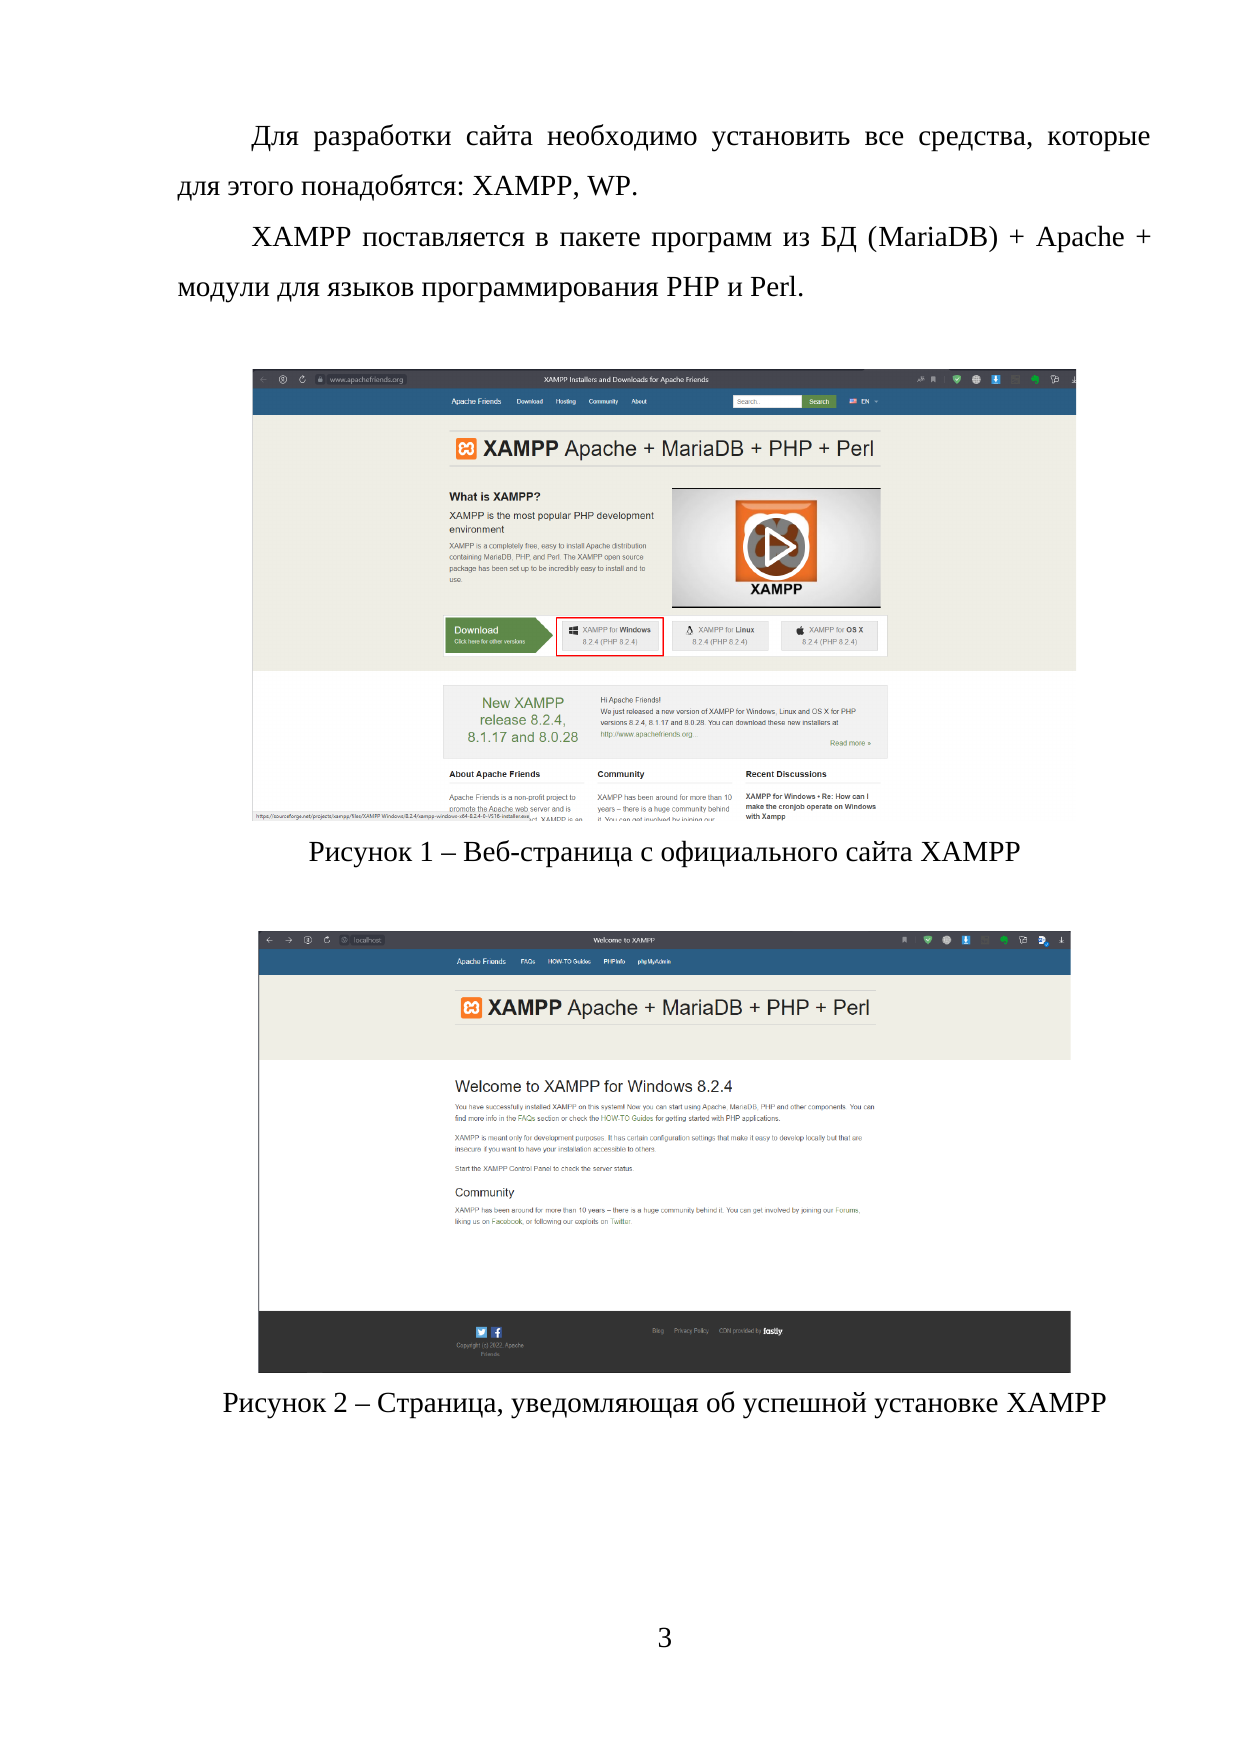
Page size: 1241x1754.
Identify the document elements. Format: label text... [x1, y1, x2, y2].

picture [252, 369, 1077, 821]
text Рисунок 2 – Страница, уведомляющая об успешной установке XAMPP [177, 1385, 1152, 1419]
text Для разработки сайта необходимо установить все средства, которые для этого понадобятся: XAMPP, WP. [177, 118, 1152, 202]
picture [258, 931, 1071, 1373]
text XAMPP поставляется в пакете программ из БД (MariaDB) + Apache + модули для языков программирования PHP и Perl. [177, 219, 1152, 303]
